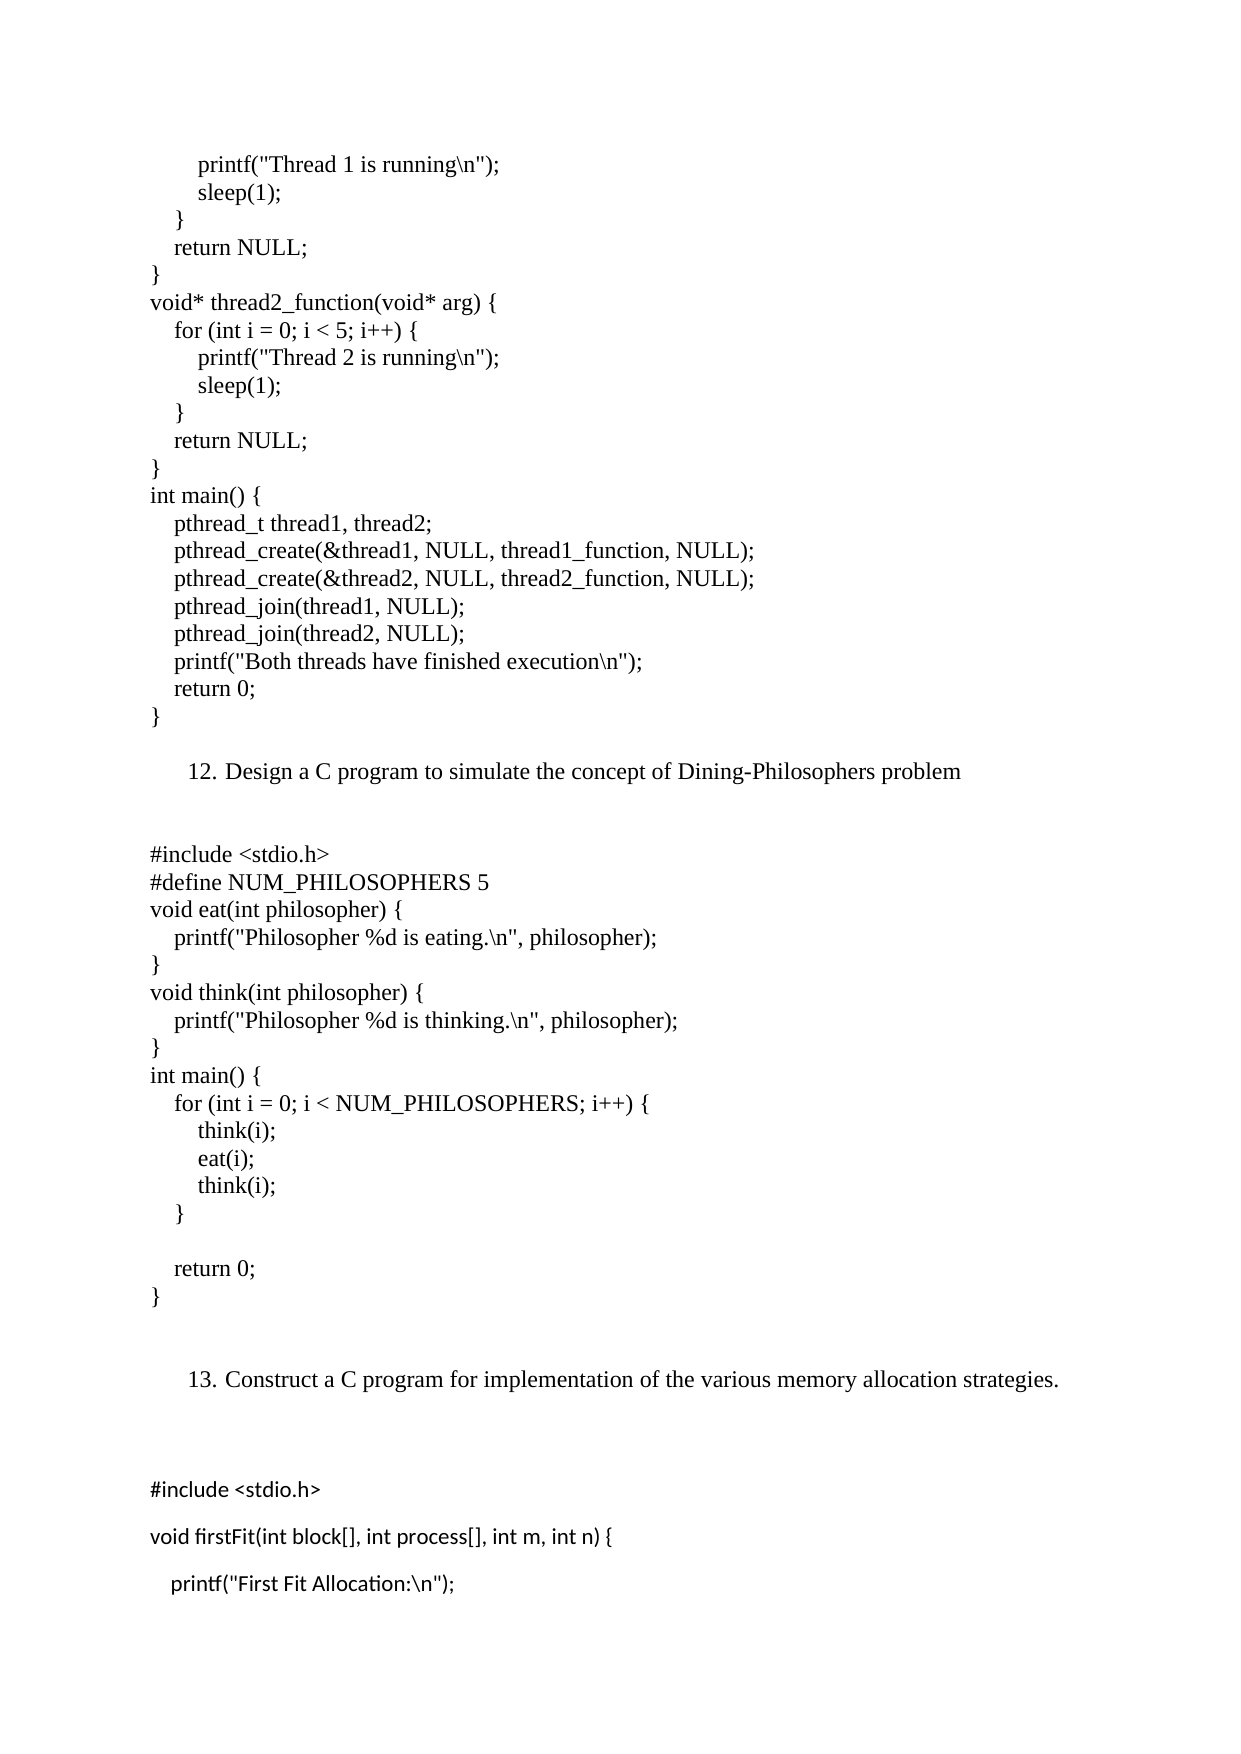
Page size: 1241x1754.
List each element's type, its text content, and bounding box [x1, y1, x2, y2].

text pthread_join(thread2, NULL); [150, 619, 1090, 647]
text think(i); [150, 1116, 1090, 1144]
text } [150, 260, 1090, 288]
text } [150, 1033, 1090, 1061]
text void* thread2_function(void* arg) { [150, 288, 1090, 316]
text pthread_create(&thread1, NULL, thread1_function, NULL); [150, 536, 1090, 564]
text void eat(int philosopher) { [150, 895, 1090, 923]
text return NULL; [150, 233, 1090, 260]
text think(i); [150, 1171, 1090, 1199]
text sleep(1); [150, 371, 1090, 398]
list Construct a C program for implementation of the various memory allocation strategies. [187, 1364, 1090, 1392]
text eat(i); [150, 1144, 1090, 1171]
text pthread_t thread1, thread2; [150, 509, 1090, 536]
text } [150, 1199, 1090, 1227]
text } [150, 1282, 1090, 1309]
text #include <stdio.h> [150, 840, 1090, 868]
text } [150, 398, 1090, 426]
text printf("Thread 1 is running\n"); [150, 150, 1090, 178]
text } [150, 205, 1090, 233]
text printf("Both threads have finished execution\n"); [150, 647, 1090, 674]
text sleep(1); [150, 178, 1090, 205]
text } [150, 702, 1090, 730]
text for (int i = 0; i < 5; i++) { [150, 316, 1090, 343]
text #define NUM_PHILOSOPHERS 5 [150, 868, 1090, 895]
text printf("First Fit Allocation:\n"); [150, 1569, 1090, 1597]
text return NULL; [150, 426, 1090, 454]
text int main() { [150, 481, 1090, 509]
text #include <stdio.h> [150, 1475, 1090, 1503]
text printf("Philosopher %d is thinking.\n", philosopher); [150, 1006, 1090, 1033]
text printf("Thread 2 is running\n"); [150, 343, 1090, 371]
list Design a C program to simulate the concept of Dining-Philosophers problem [187, 757, 1090, 785]
text void firstFit(int block[], int process[], int m, int n) { [150, 1522, 1090, 1550]
text int main() { [150, 1061, 1090, 1088]
text } [150, 454, 1090, 481]
text for (int i = 0; i < NUM_PHILOSOPHERS; i++) { [150, 1088, 1090, 1116]
text pthread_join(thread1, NULL); [150, 592, 1090, 619]
text return 0; [150, 1254, 1090, 1282]
text pthread_create(&thread2, NULL, thread2_function, NULL); [150, 564, 1090, 592]
text printf("Philosopher %d is eating.\n", philosopher); [150, 923, 1090, 951]
text return 0; [150, 674, 1090, 702]
text void think(int philosopher) { [150, 978, 1090, 1006]
text } [150, 951, 1090, 978]
